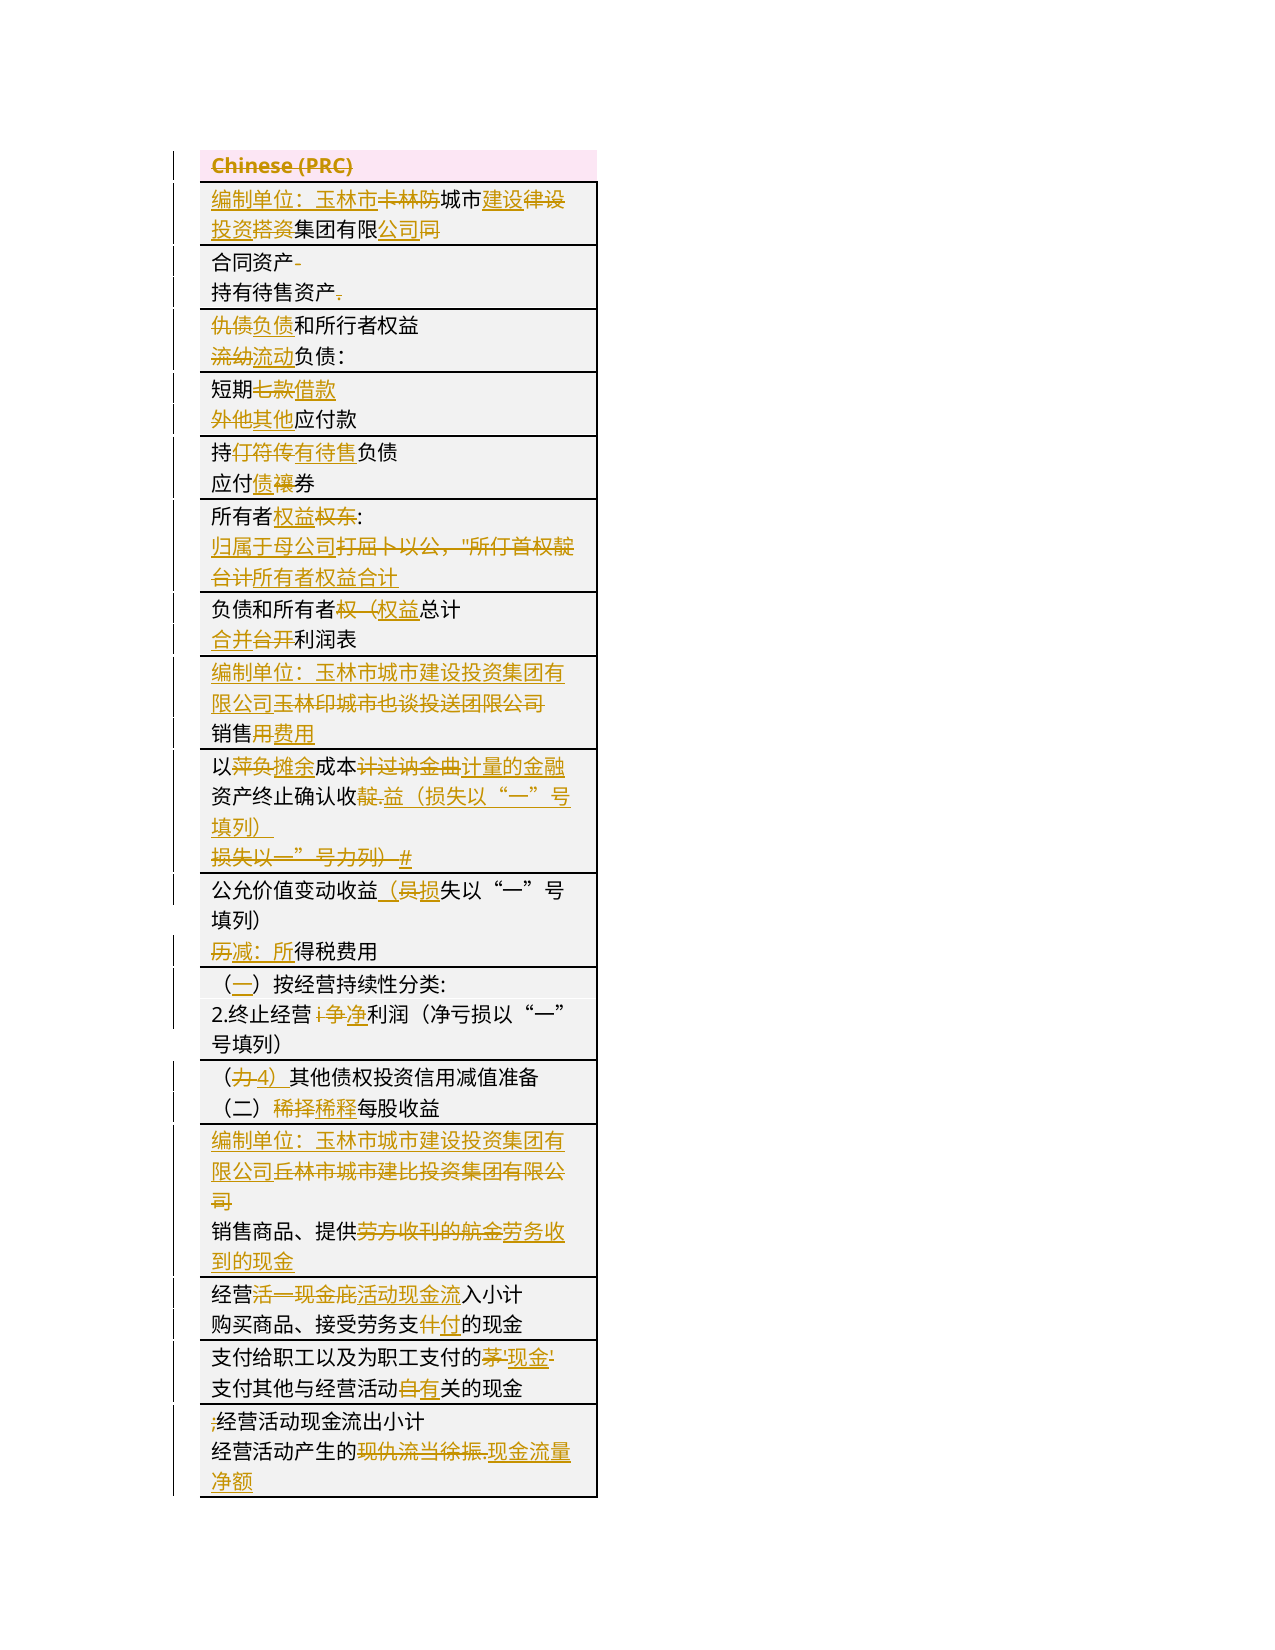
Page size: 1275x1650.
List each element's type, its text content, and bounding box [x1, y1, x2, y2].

table_cell 应付券 [200, 467, 596, 498]
table_cell 得税费用 [200, 935, 596, 966]
table_cell （其他债权投资信用减值准备 [200, 1061, 596, 1091]
table_cell 支付其他与经营活动关的现金 [200, 1372, 596, 1403]
table_cell 和所行者权益 [200, 310, 596, 340]
table_cell 所有者: [200, 500, 596, 530]
table_cell 经营入小计 [200, 1278, 596, 1308]
table_cell [200, 841, 596, 872]
table_cell 销售商品、提供 [200, 1215, 596, 1276]
table_cell 负债和所有者总计 [200, 593, 596, 623]
table_cell 短期 [200, 373, 596, 403]
table_cell 购买商品、接受劳务支的现金 [200, 1308, 596, 1339]
table_cell [200, 530, 596, 591]
table_cell 以成本资产终止确认收 [200, 750, 596, 841]
table_cell 合同资产 [200, 246, 596, 276]
table_cell 持负债 [200, 437, 596, 467]
table_cell 支付给职工以及为职工支付的 [200, 1341, 596, 1372]
table_cell 经营活动现金流出小计 [200, 1405, 596, 1435]
table_cell 利润表 [200, 623, 596, 654]
table_cell 2.终止经营利润（净亏损以“一”号填列） [200, 999, 596, 1059]
table_cell 经营活动产生的 [200, 1435, 596, 1496]
table_cell 应付款 [200, 403, 596, 434]
table_cell 公允价值变动收益失以“一”号填列） [200, 874, 596, 935]
table_cell 销售 [200, 717, 596, 748]
table_cell [200, 1125, 596, 1215]
table_cell （二）每股收益 [200, 1091, 596, 1123]
table_cell 持有待售资产 [200, 276, 596, 307]
table_cell 负债： [200, 340, 596, 371]
table_cell （）按经营持续性分类: [200, 968, 596, 998]
table_cell [200, 657, 596, 717]
table_cell 城市集团有限 [200, 183, 596, 244]
